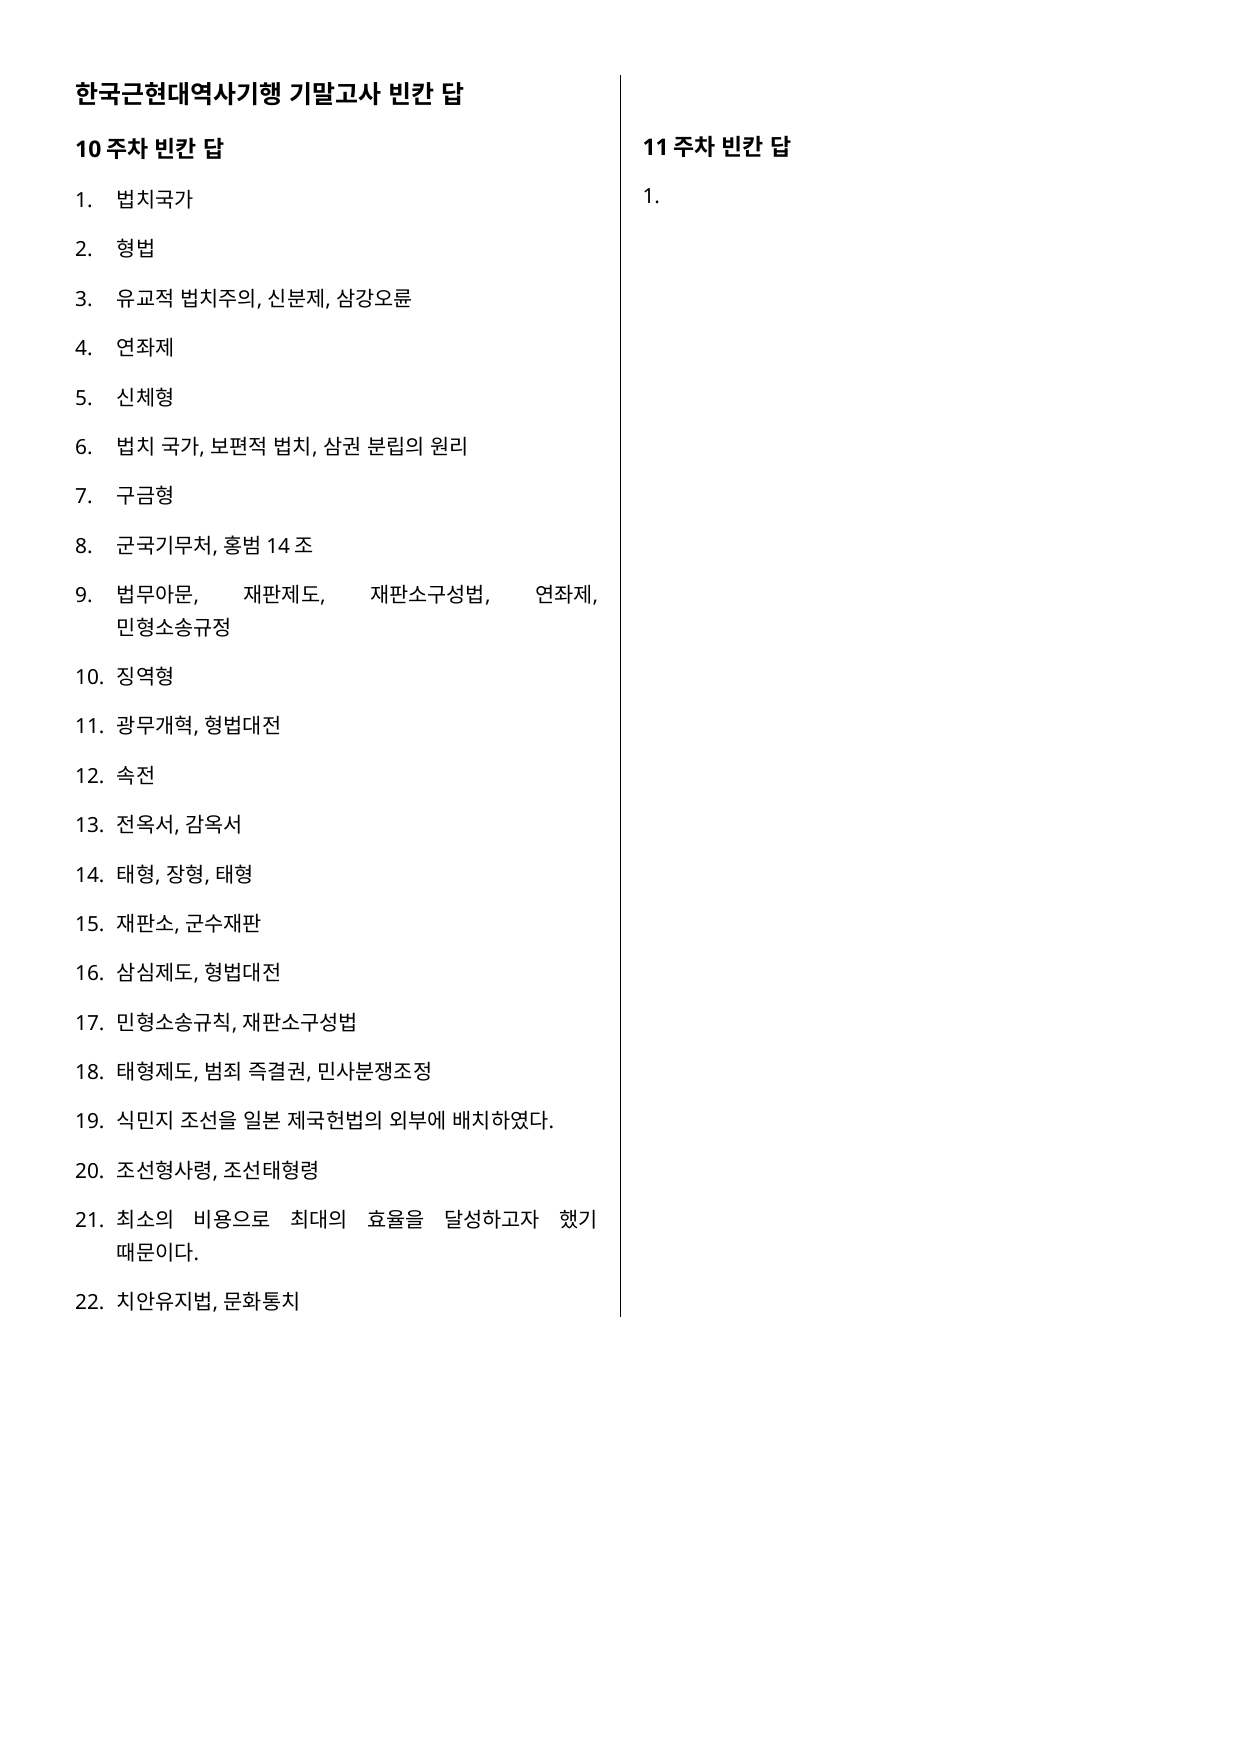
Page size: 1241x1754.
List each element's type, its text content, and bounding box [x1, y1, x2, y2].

text 11주차 빈칸 답 [642, 128, 1165, 162]
list 형법 [75, 233, 598, 263]
list 민형소송규칙, 재판소구성법 [75, 1006, 598, 1036]
list 최소의 비용으로 최대의 효율을 달성하고자 했기 때문이다. [75, 1203, 598, 1266]
list 속전 [75, 759, 598, 789]
text 10주차 빈칸 답 [75, 131, 598, 164]
list 연좌제 [75, 331, 598, 362]
list 법치 국가, 보편적 법치, 삼권 분립의 원리 [75, 430, 598, 461]
list 태형제도, 범죄 즉결권, 민사분쟁조정 [75, 1055, 598, 1086]
list 재판소, 군수재판 [75, 907, 598, 937]
list 군국기무처, 홍범14조 [75, 529, 598, 559]
list 삼심제도, 형법대전 [75, 957, 598, 987]
list 광무개혁, 형법대전 [75, 710, 598, 740]
list 징역형 [75, 660, 598, 691]
list 신체형 [75, 381, 598, 411]
list 조선형사령, 조선태형령 [75, 1154, 598, 1184]
list 법무아문, 재판제도, 재판소구성법, 연좌제, 민형소송규정 [75, 578, 598, 641]
list 법치국가 [75, 183, 598, 214]
list 태형, 장형, 태형 [75, 858, 598, 888]
list 유교적 법치주의, 신분제, 삼강오륜 [75, 282, 598, 312]
list 식민지 조선을 일본 제국헌법의 외부에 배치하였다. [75, 1105, 598, 1135]
list 전옥서, 감옥서 [75, 808, 598, 839]
list 구금형 [75, 479, 598, 510]
text 한국근현대역사기행 기말고사 빈칸 답 [75, 75, 598, 111]
list 치안유지법, 문화통치 [75, 1286, 598, 1316]
